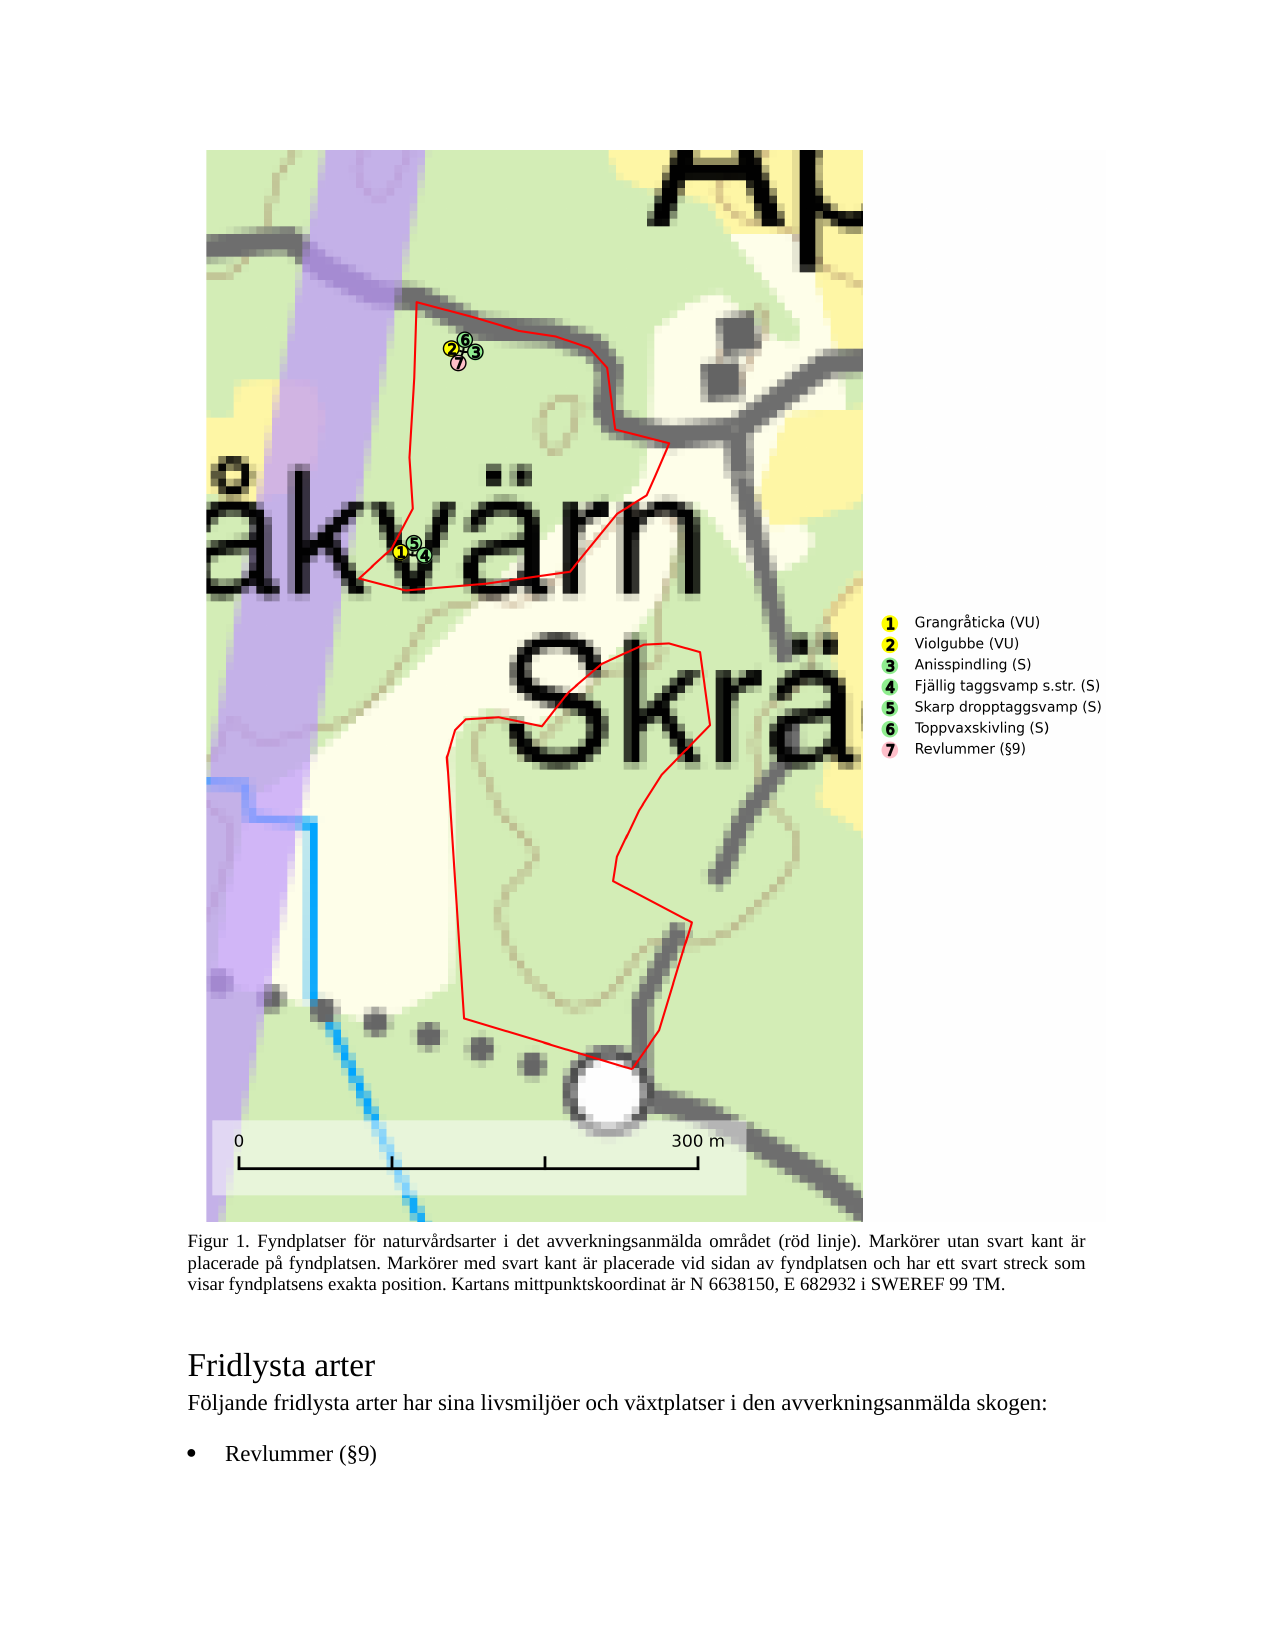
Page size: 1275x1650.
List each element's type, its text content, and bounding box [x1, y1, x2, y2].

subtitle Fridlysta arter [187, 1345, 1087, 1383]
text Följande fridlysta arter har sina livsmiljöer och växtplatser i den avverkningsanmälda skogen: [187, 1389, 1087, 1415]
list Revlummer (§9) [187, 1440, 1087, 1466]
picture [206, 150, 1107, 1222]
text Figur 1. Fyndplatser för naturvårdsarter i det avverkningsanmälda området (röd linje). Markörer utan svart kant är placerade på fyndplatsen. Markörer med svart kant är placerade vid sidan av fyndplatsen och har ett svart streck som visar fyndplatsens exakta position. Kartans mittpunktskoordinat är N 6638150, E 682932 i SWEREF 99 TM. [187, 1230, 1087, 1295]
